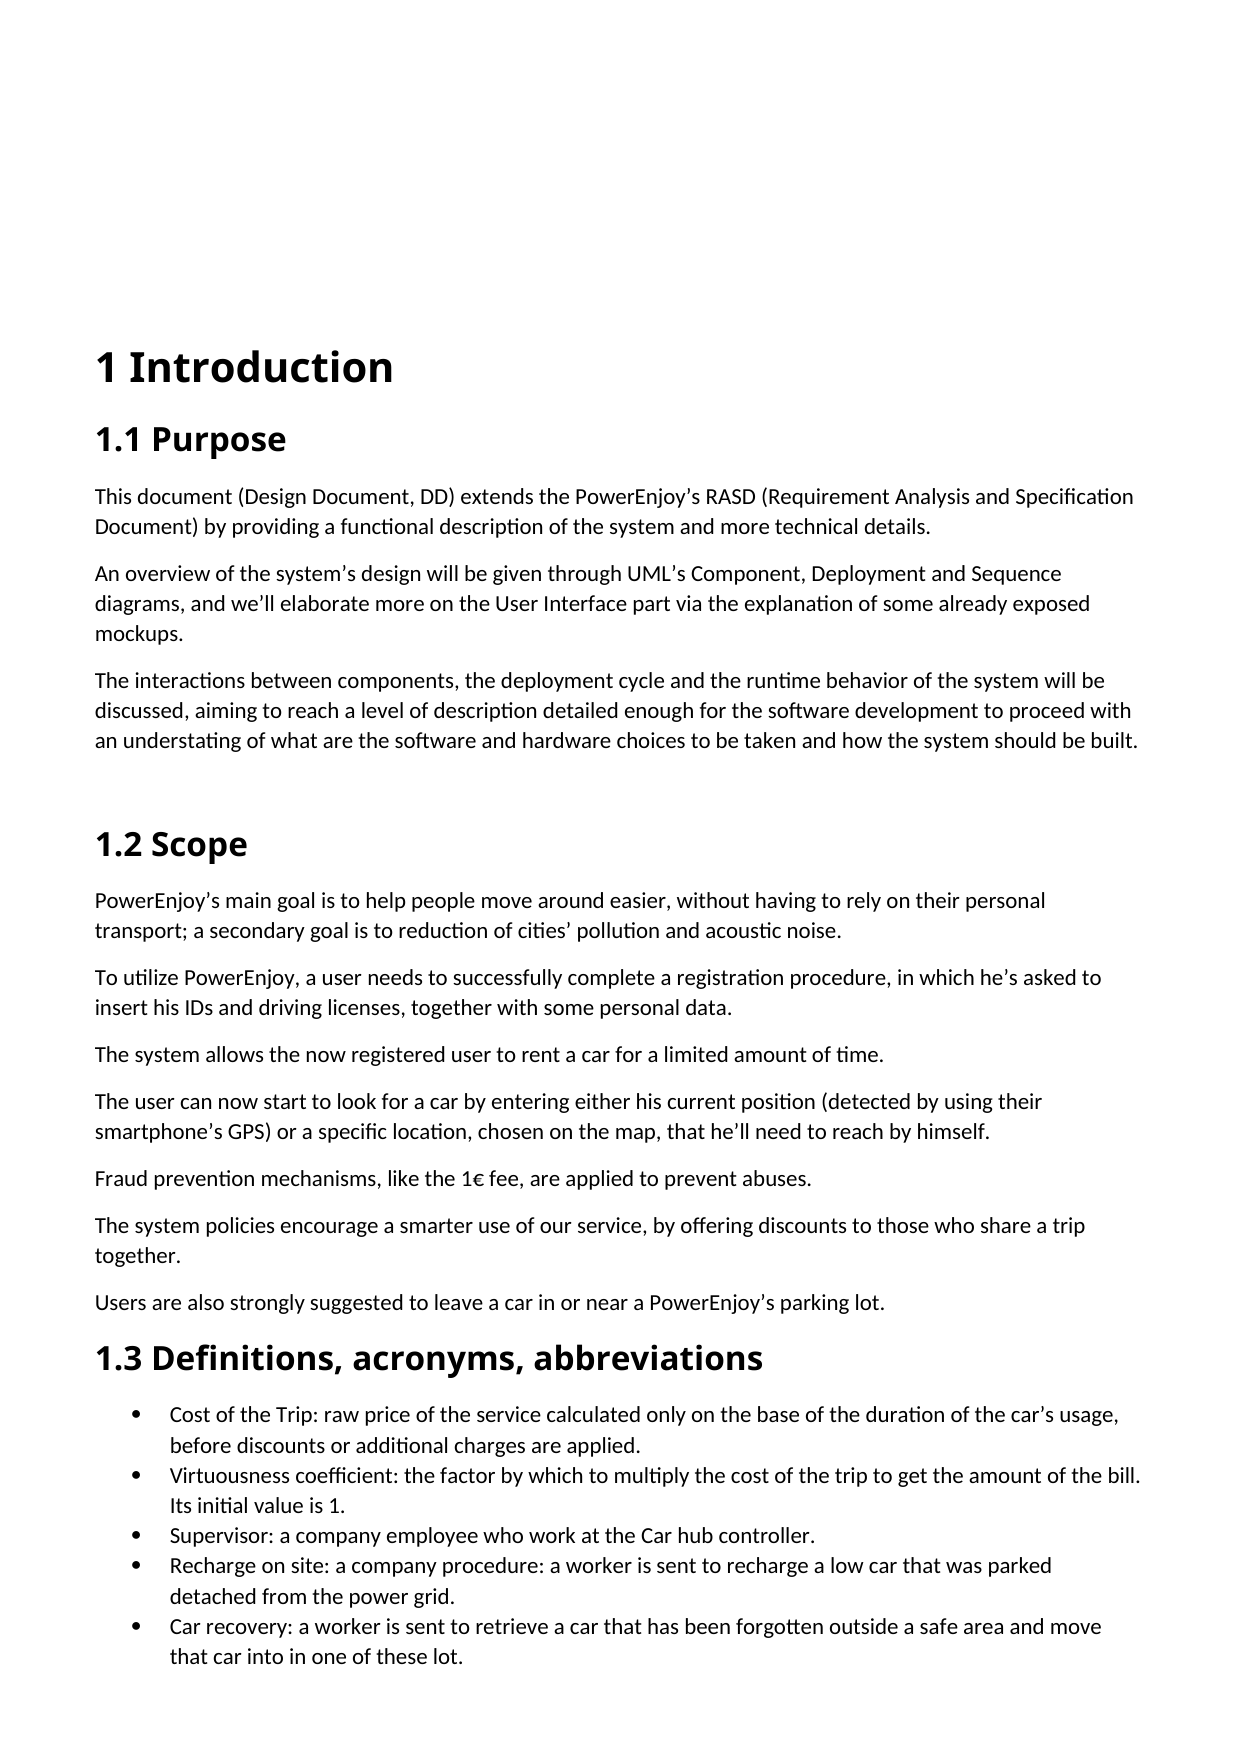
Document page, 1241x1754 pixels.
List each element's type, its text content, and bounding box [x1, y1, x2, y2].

text 1.1 Purpose [94, 416, 1146, 462]
text The system allows the now registered user to rent a car for a limited amount of time. [94, 1040, 1146, 1068]
list Virtuousness coefficient: the factor by which to multiply the cost of the trip to get the amount of the bill. Its initial value is 1. [132, 1461, 1146, 1519]
text The system policies encourage a smarter use of our service, by offering discounts to those who share a trip together. [94, 1211, 1146, 1269]
text 1.2 Scope [94, 820, 1146, 866]
list Car recovery: a worker is sent to retrieve a car that has been forgotten outside a safe area and move that car into in one of these lot. [132, 1612, 1146, 1670]
text Fraud prevention mechanisms, like the 1€ fee, are applied to prevent abuses. [94, 1164, 1146, 1192]
text An overview of the system’s design will be given through UML’s Component, Deployment and Sequence diagrams, and we’ll elaborate more on the User Interface part via the explanation of some already exposed mockups. [94, 559, 1146, 647]
text 1 Introduction [94, 338, 1146, 395]
text 1.3 Definitions, acronyms, abbreviations [94, 1335, 1146, 1380]
text Users are also strongly suggested to leave a car in or near a PowerEnjoy’s parking lot. [94, 1288, 1146, 1316]
text The interactions between components, the deployment cycle and the runtime behavior of the system will be discussed, aiming to reach a level of description detailed enough for the software development to proceed with an understating of what are the software and hardware choices to be taken and how the system should be built. [94, 666, 1146, 754]
list Recharge on site: a company procedure: a worker is sent to recharge a low car that was parked detached from the power grid. [132, 1552, 1146, 1610]
list Supervisor: a company employee who work at the Car hub controller. [132, 1521, 1146, 1549]
text PowerEnjoy’s main goal is to help people move around easier, without having to rely on their personal transport; a secondary goal is to reduction of cities’ pollution and acoustic noise. [94, 886, 1146, 944]
text This document (Design Document, DD) extends the PowerEnjoy’s RASD (Requirement Analysis and Specification Document) by providing a functional description of the system and more technical details. [94, 482, 1146, 540]
text To utilize PowerEnjoy, a user needs to successfully complete a registration procedure, in which he’s asked to insert his IDs and driving licenses, together with some personal data. [94, 963, 1146, 1021]
text The user can now start to look for a car by entering either his current position (detected by using their smartphone’s GPS) or a specific location, chosen on the map, that he’ll need to reach by himself. [94, 1087, 1146, 1145]
list Cost of the Trip: raw price of the service calculated only on the base of the duration of the car’s usage, before discounts or additional charges are applied. [132, 1401, 1146, 1459]
